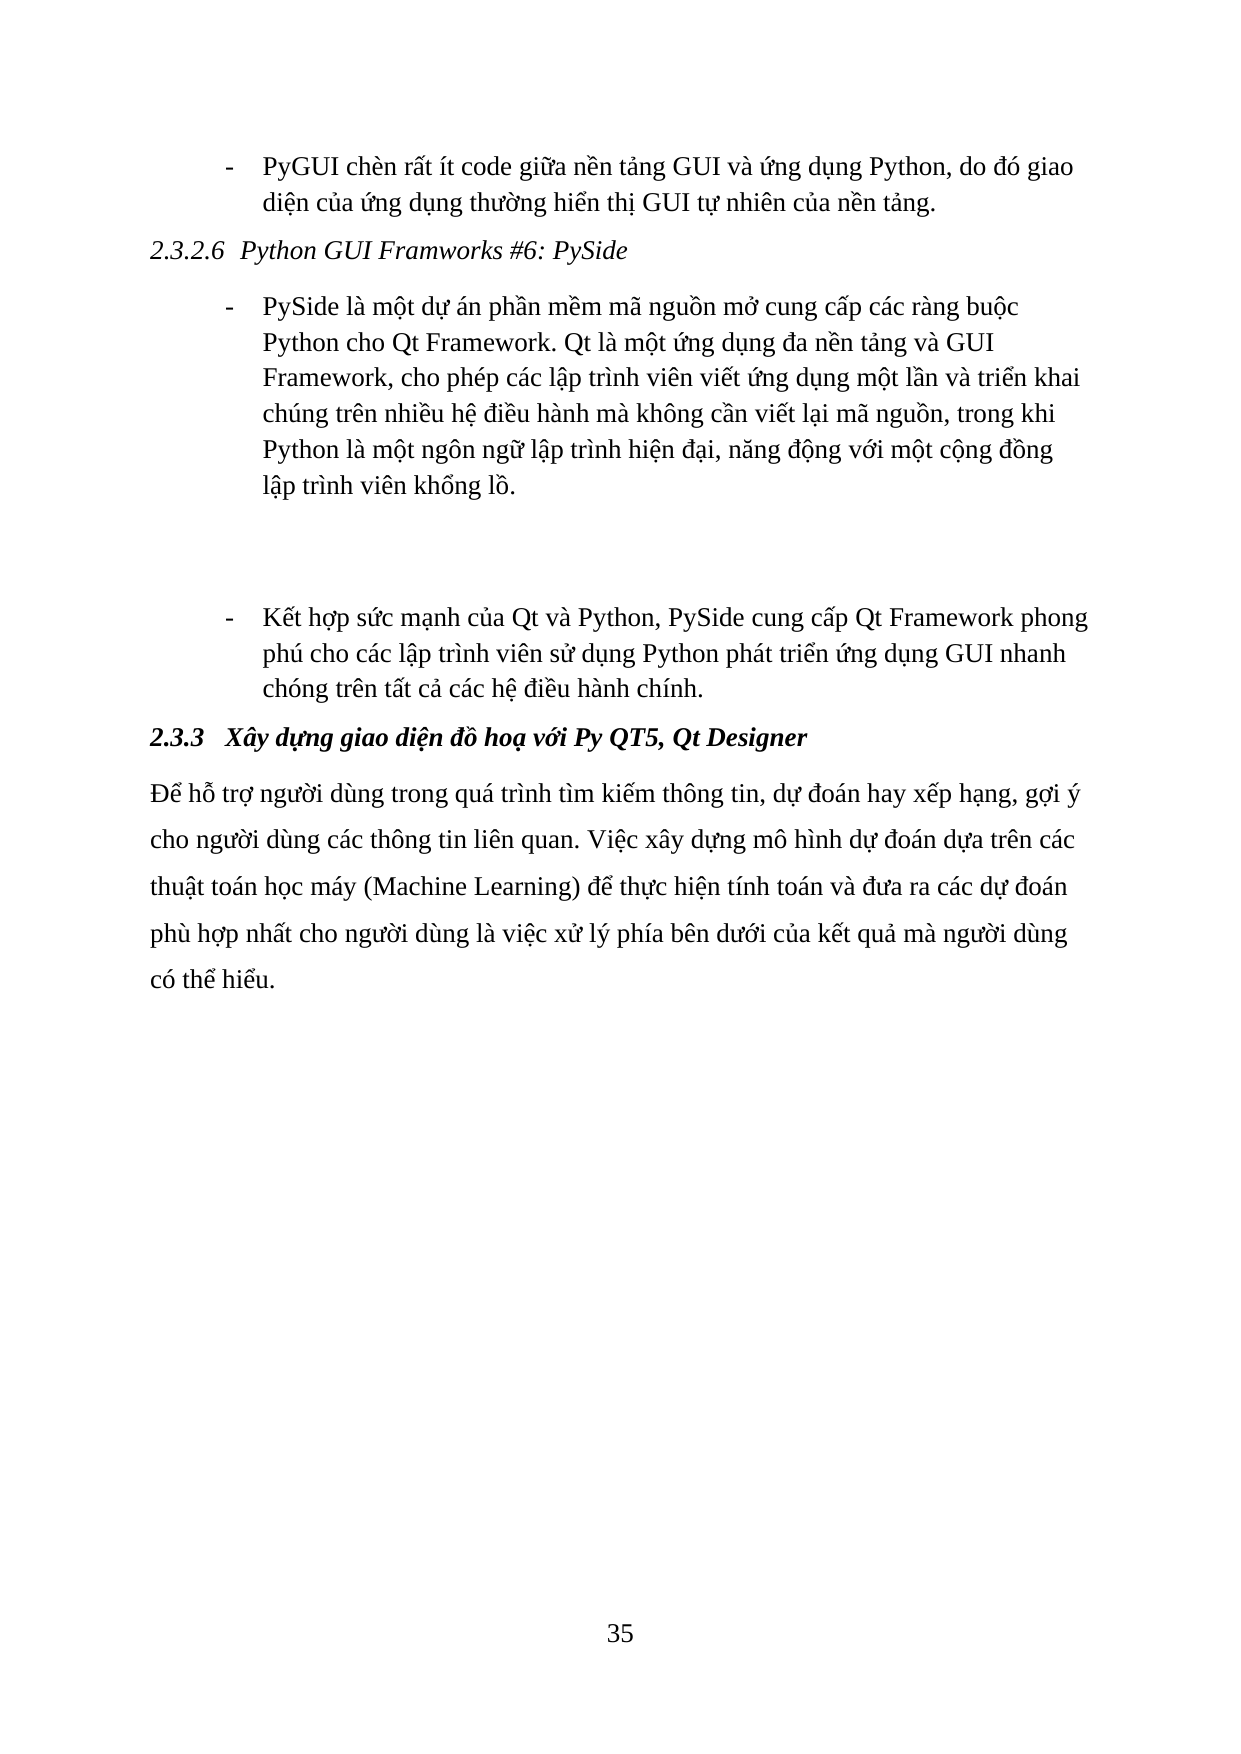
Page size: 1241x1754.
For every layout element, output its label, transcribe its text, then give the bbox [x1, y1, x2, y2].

list Kết hợp sức mạnh của Qt và Python, PySide cung cấp Qt Framework phong phú cho các lập trình viên sử dụng Python phát triển ứng dụng GUI nhanh chóng trên tất cả các hệ điều hành chính. [225, 601, 1090, 703]
text Để hỗ trợ người dùng trong quá trình tìm kiếm thông tin, dự đoán hay xếp hạng, gợi ý cho người dùng các thông tin liên quan. Việc xây dựng mô hình dự đoán dựa trên các thuật toán học máy (Machine Learning) để thực hiện tính toán và đưa ra các dự đoán phù hợp nhất cho người dùng là việc xử lý phía bên dưới của kết quả mà người dùng có thể hiểu. [150, 777, 1090, 994]
list PyGUI chèn rất ít code giữa nền tảng GUI và ứng dụng Python, do đó giao diện của ứng dụng thường hiển thị GUI tự nhiên của nền tảng. [225, 150, 1090, 217]
subtitle Python GUI Framworks #6: PySide [150, 234, 1090, 265]
subtitle Xây dựng giao diện đồ hoạ với Py QT5, Qt Designer [150, 721, 1090, 752]
list PySide là một dự án phần mềm mã nguồn mở cung cấp các ràng buộc Python cho Qt Framework. Qt là một ứng dụng đa nền tảng và GUI Framework, cho phép các lập trình viên viết ứng dụng một lần và triển khai chúng trên nhiều hệ điều hành mà không cần viết lại mã nguồn, trong khi Python là một ngôn ngữ lập trình hiện đại, năng động với một cộng đồng lập trình viên khổng lồ. [225, 290, 1090, 500]
